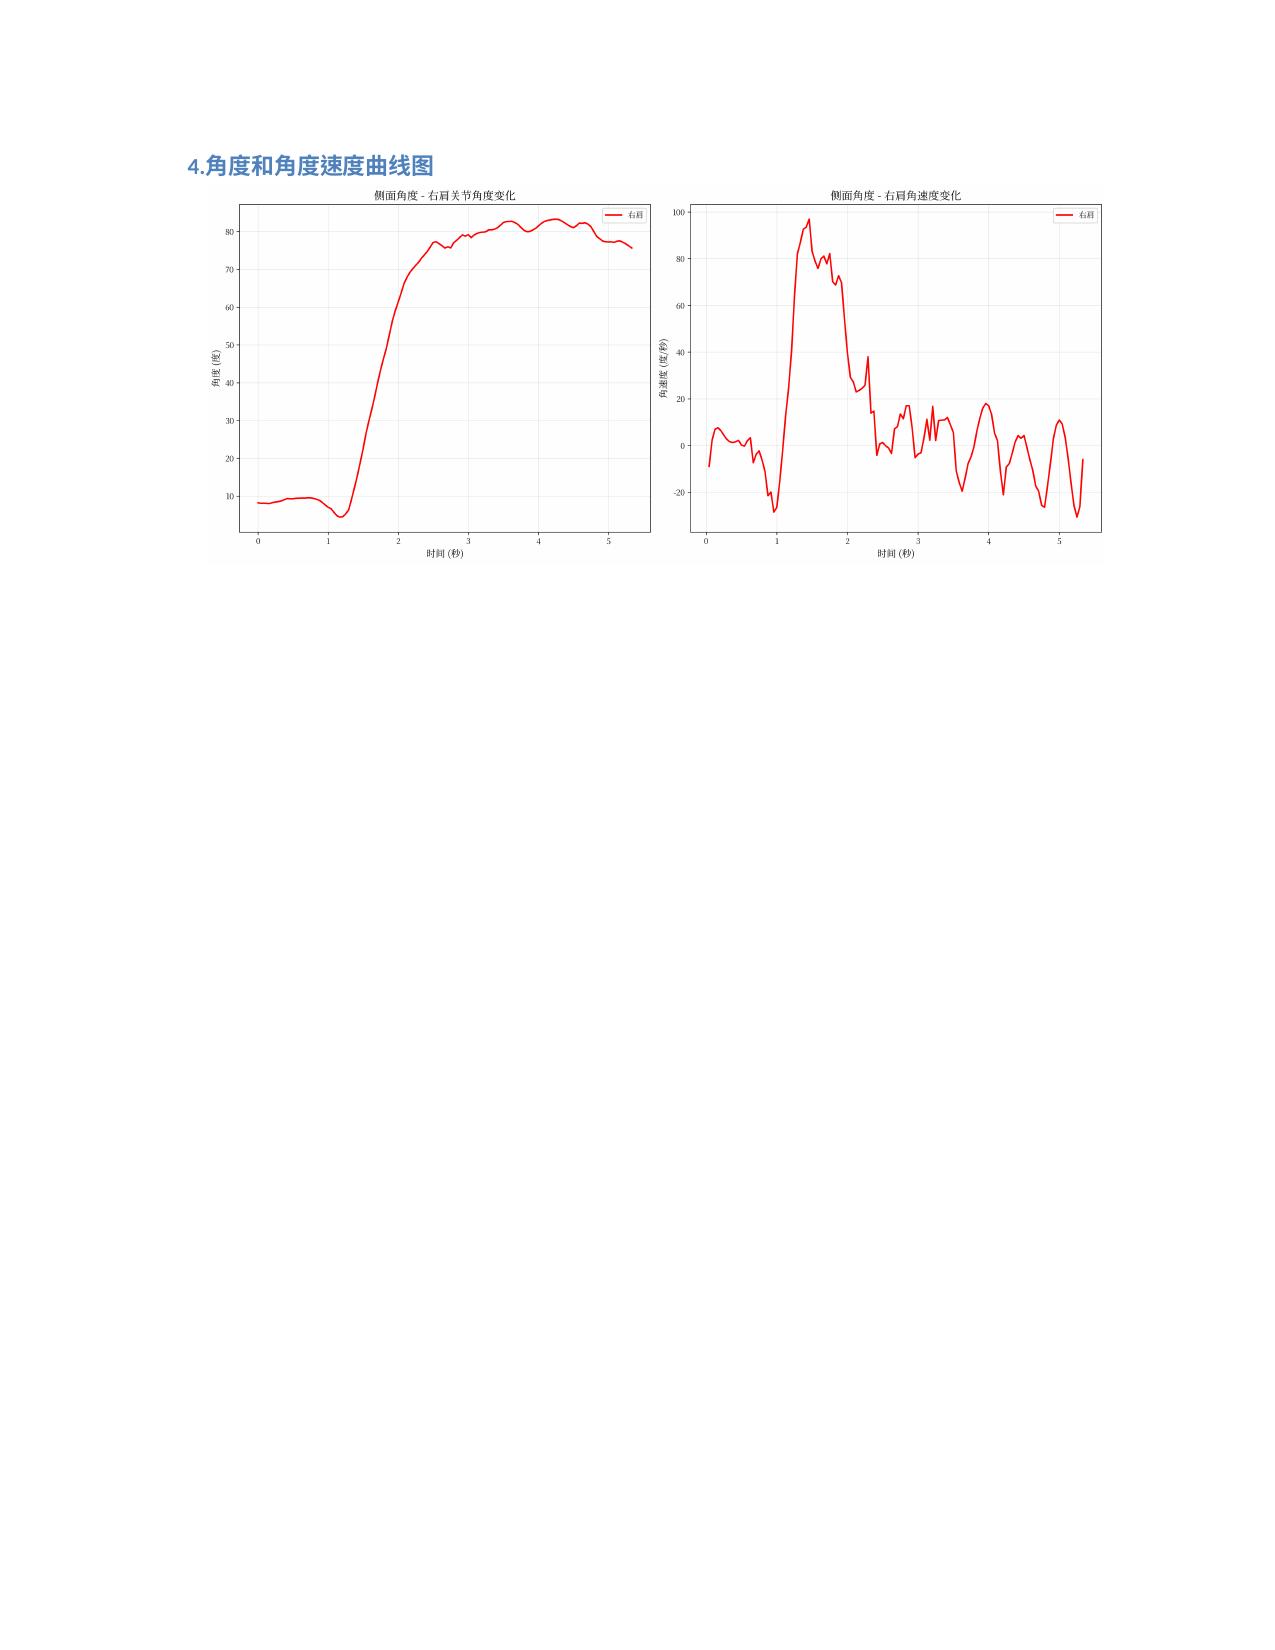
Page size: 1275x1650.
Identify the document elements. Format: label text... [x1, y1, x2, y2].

picture [206, 186, 1107, 565]
subtitle 4.角度和角度速度曲线图 [187, 150, 1087, 181]
